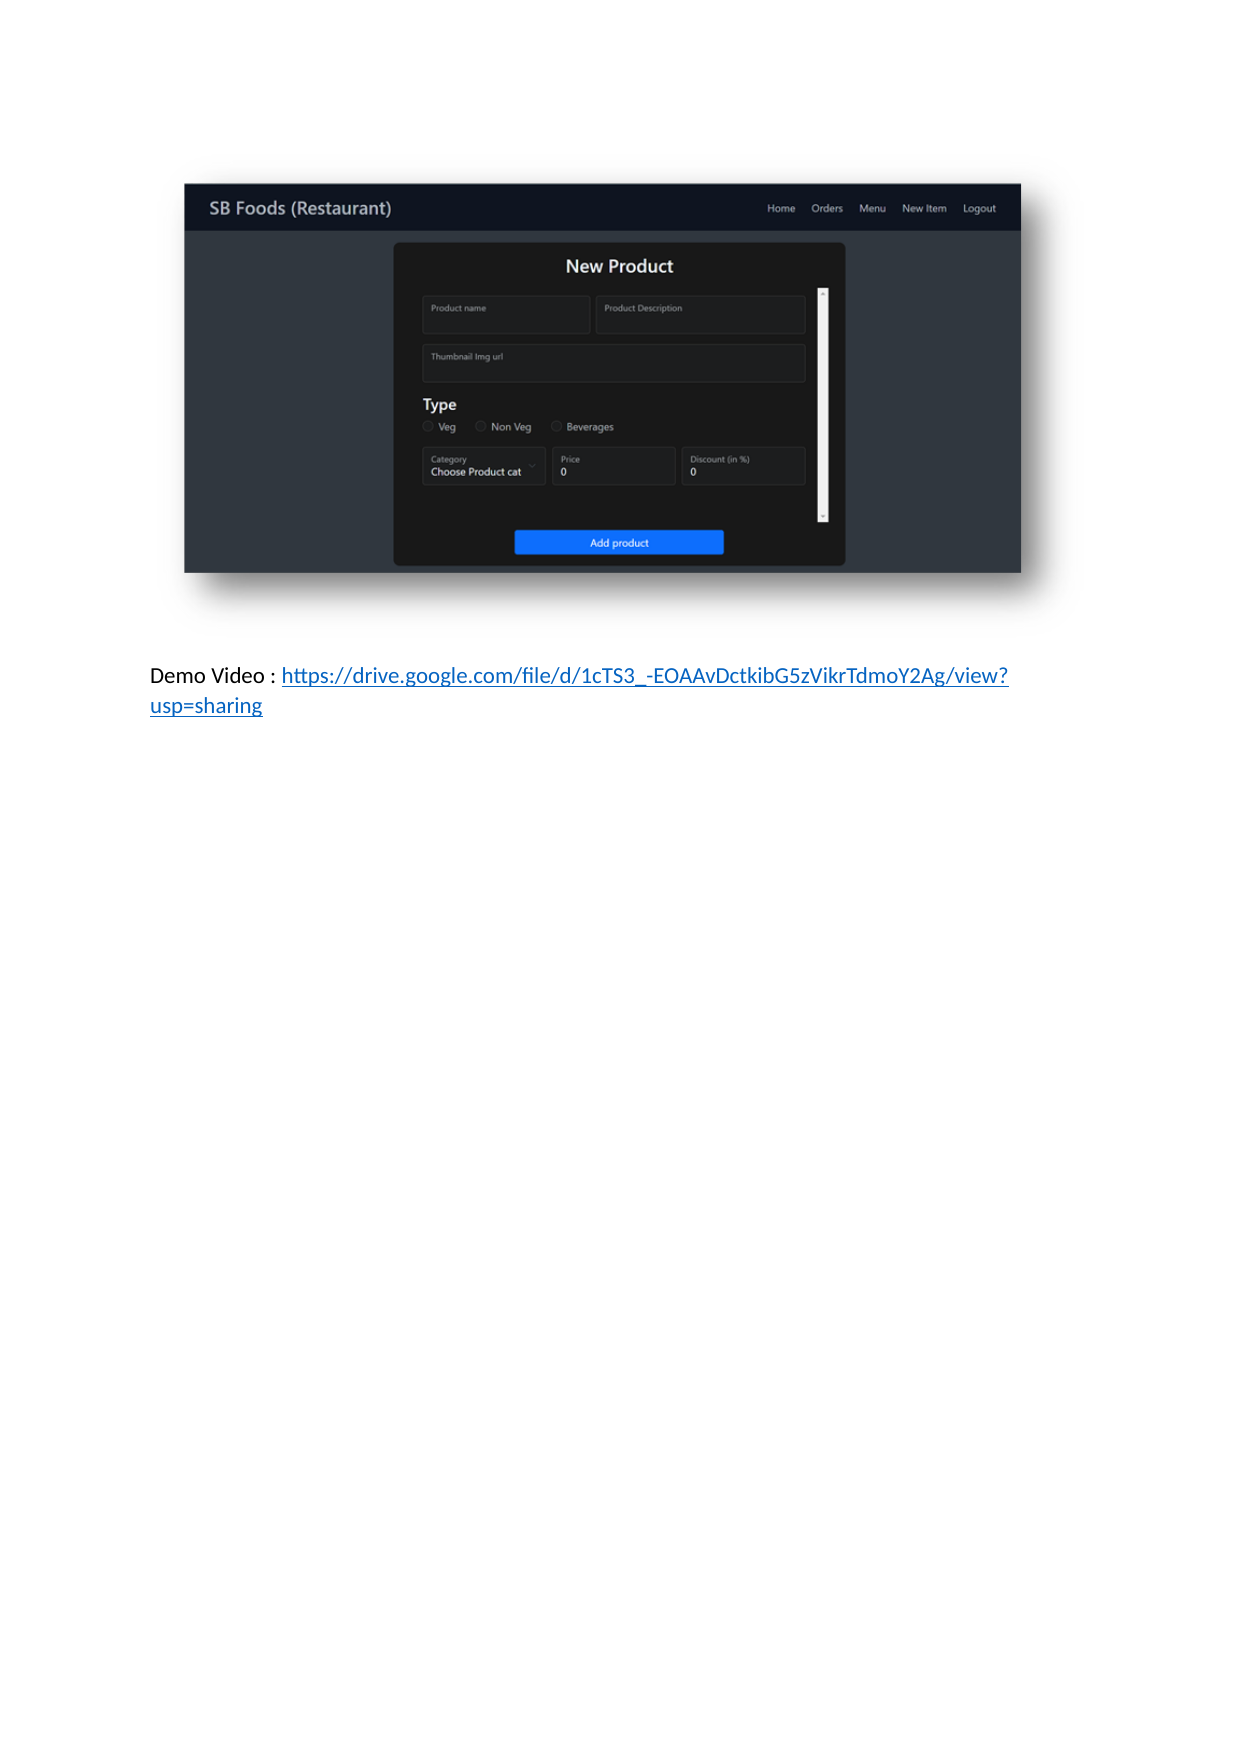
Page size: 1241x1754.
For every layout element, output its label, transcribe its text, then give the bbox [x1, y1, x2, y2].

picture [150, 150, 1091, 643]
text Demo Video : https://drive.google.com/file/d/1cTS3_-EOAAvDctkibG5zVikrTdmoY2Ag/view?usp=sharing [150, 661, 1090, 750]
